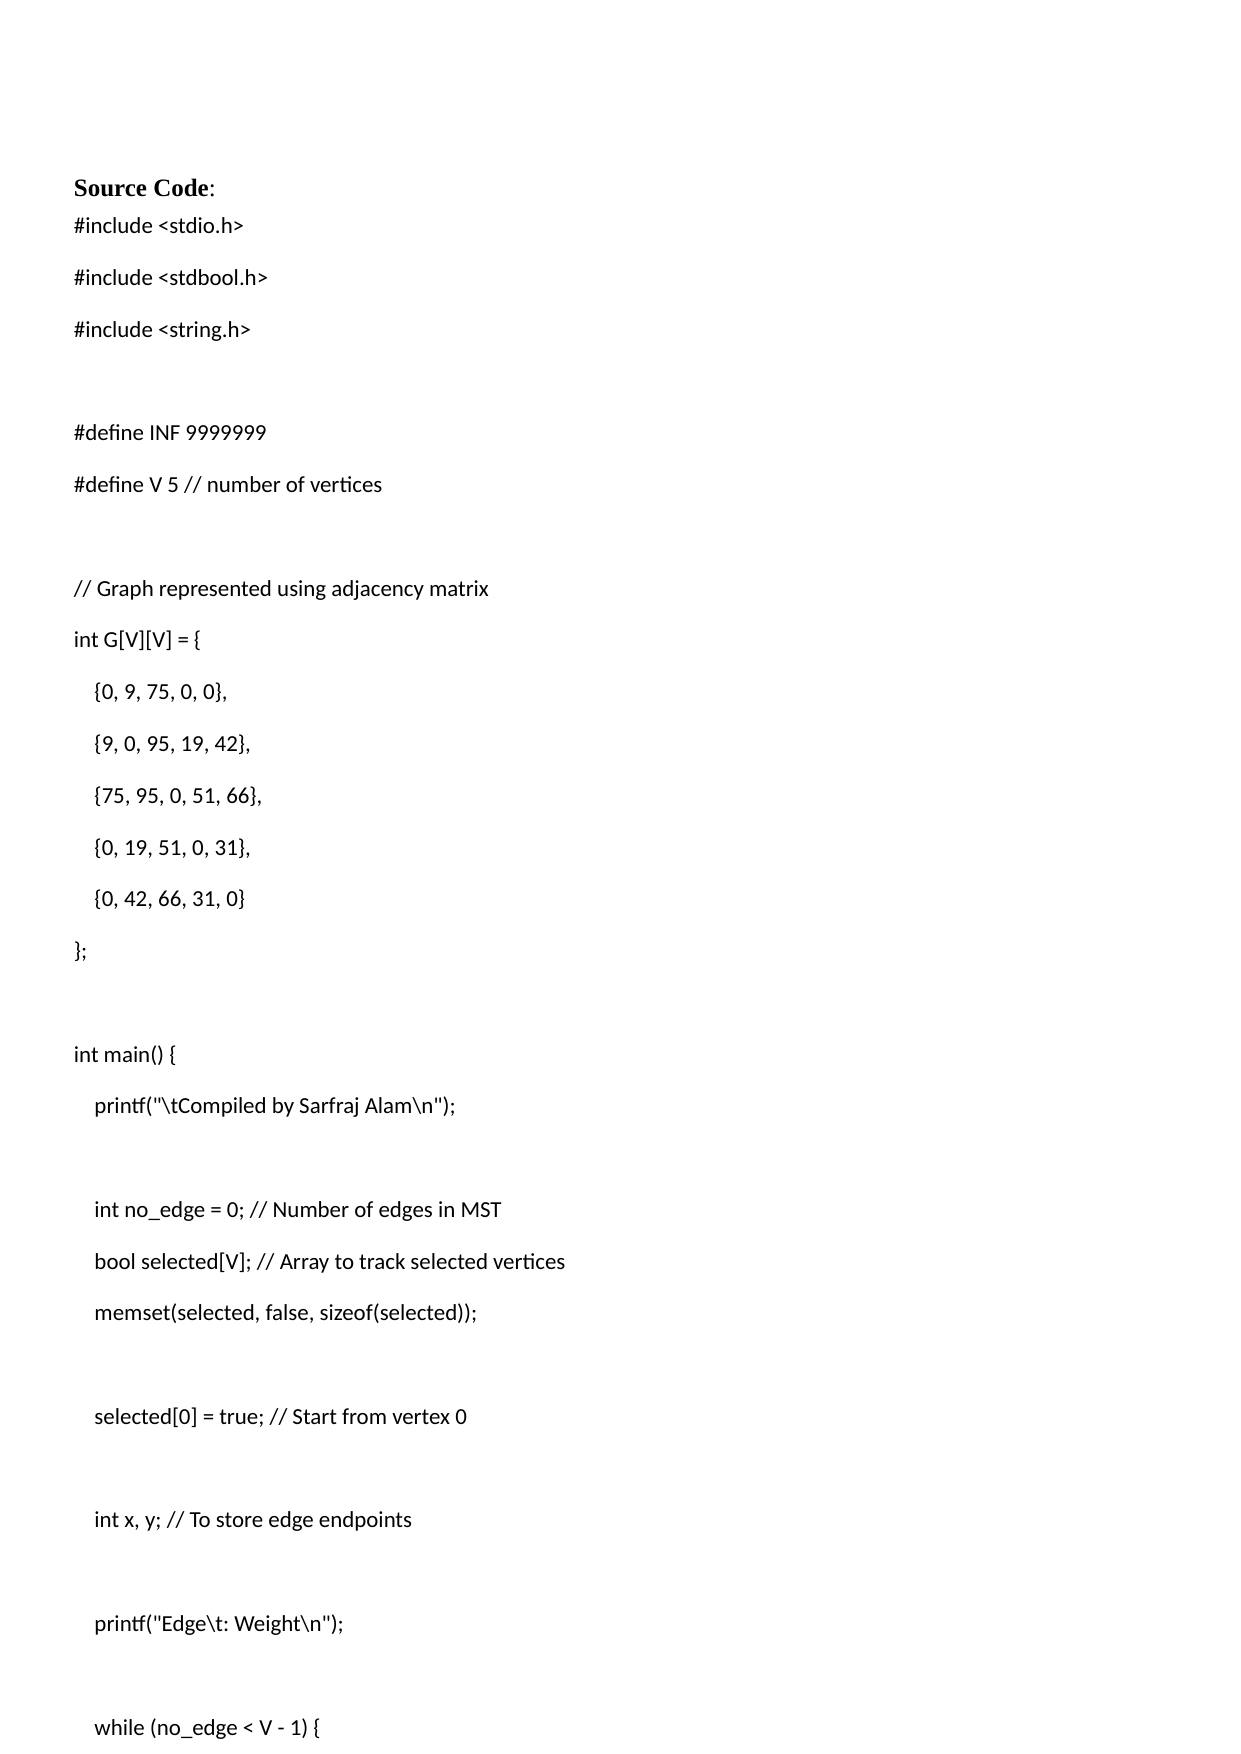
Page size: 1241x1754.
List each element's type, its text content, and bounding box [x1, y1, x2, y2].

text printf("Edge\t: Weight\n"); [74, 1609, 1178, 1637]
text memset(selected, false, sizeof(selected)); [74, 1298, 1178, 1327]
text #include <stdbool.h> [74, 263, 1178, 291]
text {0, 42, 66, 31, 0} [74, 884, 1178, 912]
text {9, 0, 95, 19, 42}, [74, 729, 1178, 757]
text {0, 9, 75, 0, 0}, [74, 677, 1178, 705]
text selected[0] = true; // Start from vertex 0 [74, 1402, 1178, 1430]
text printf("\tCompiled by Sarfraj Alam\n"); [74, 1091, 1178, 1119]
text int G[V][V] = { [74, 626, 1178, 653]
text #include <stdio.h> [74, 211, 1178, 239]
text #define INF 9999999 [74, 418, 1178, 446]
text int x, y; // To store edge endpoints [74, 1506, 1178, 1534]
text while (no_edge < V - 1) { [74, 1713, 1178, 1741]
text {75, 95, 0, 51, 66}, [74, 781, 1178, 809]
text #define V 5 // number of vertices [74, 470, 1178, 498]
text // Graph represented using adjacency matrix [74, 574, 1178, 602]
text bool selected[V]; // Array to track selected vertices [74, 1247, 1178, 1275]
text #include <string.h> [74, 315, 1178, 343]
text Source Code: [74, 173, 1178, 201]
text int main() { [74, 1040, 1178, 1068]
text {0, 19, 51, 0, 31}, [74, 833, 1178, 861]
text }; [74, 936, 1178, 964]
text int no_edge = 0; // Number of edges in MST [74, 1195, 1178, 1223]
